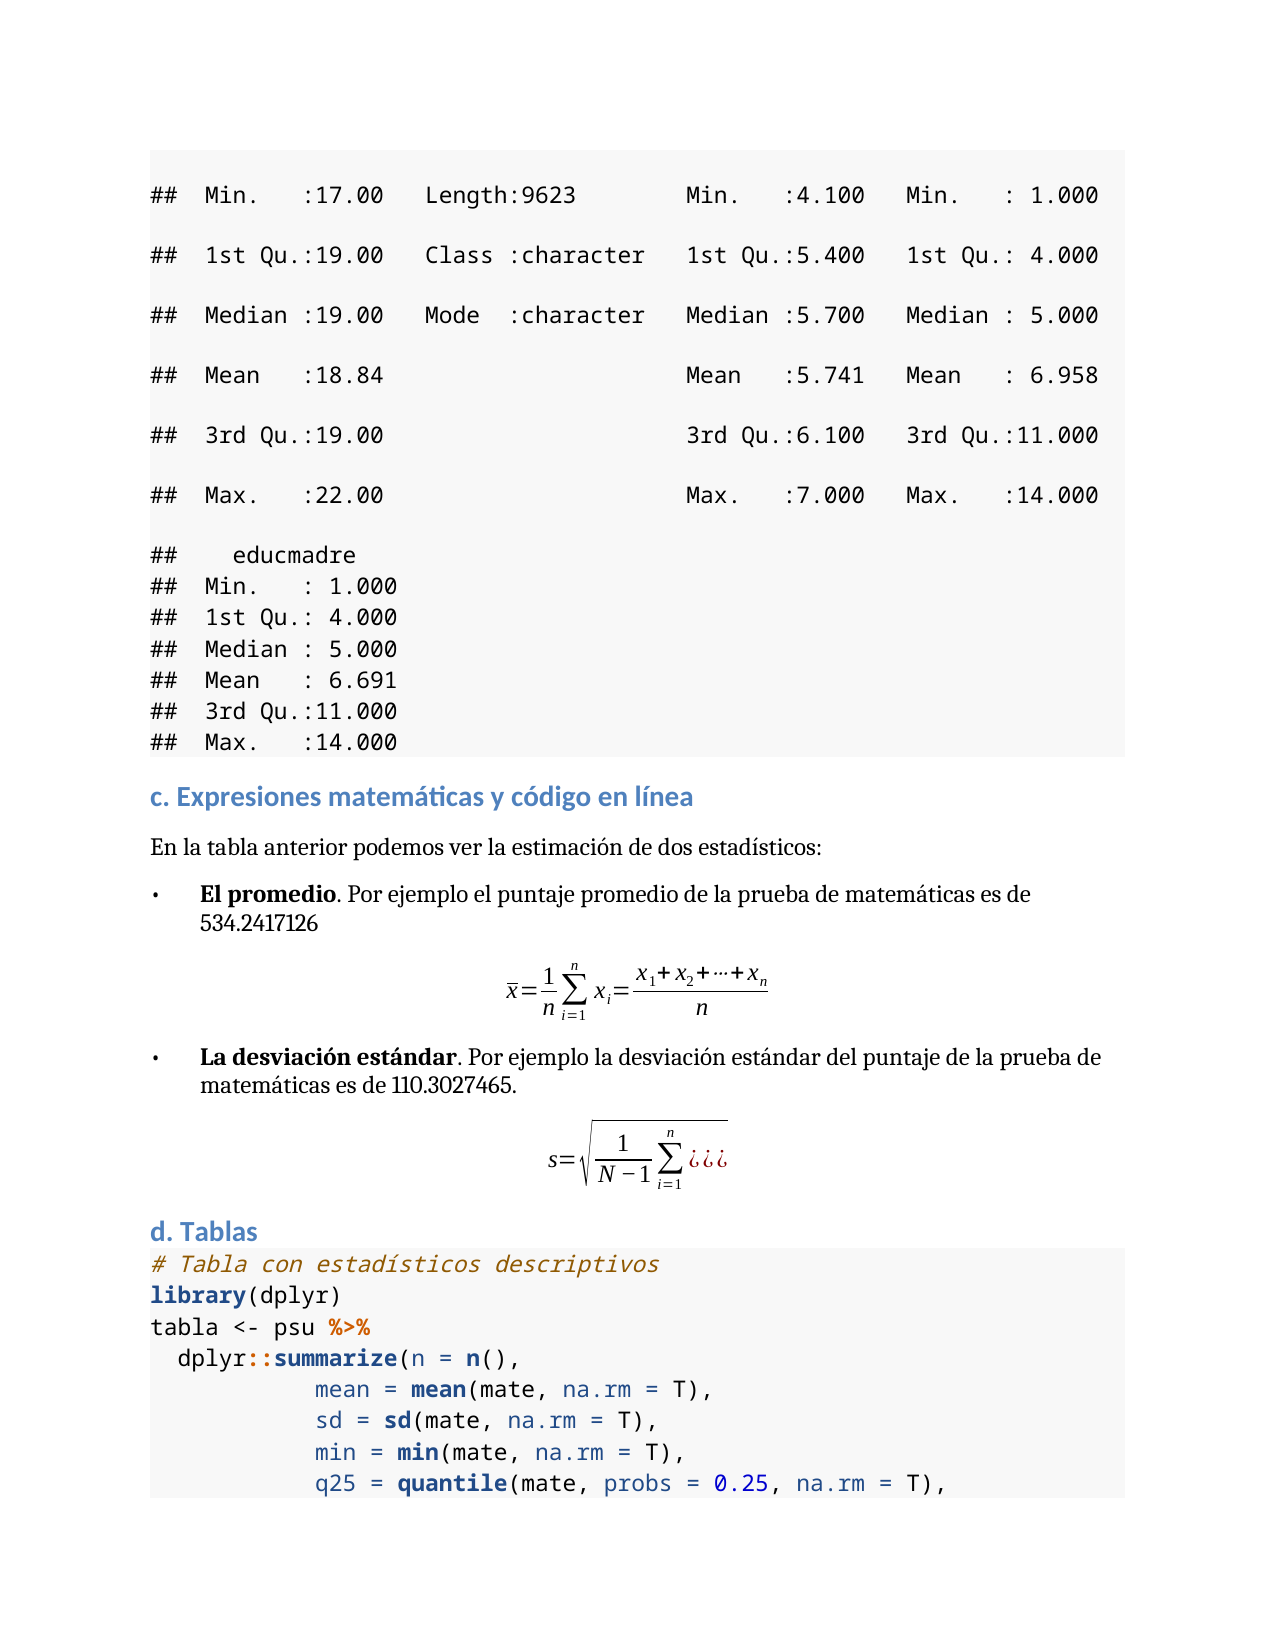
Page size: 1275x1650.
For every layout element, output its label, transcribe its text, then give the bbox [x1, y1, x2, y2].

subtitle c. Expresiones matemáticas y código en línea [150, 778, 1125, 814]
subtitle d. Tablas [150, 1213, 1125, 1248]
text En la tabla anterior podemos ver la estimación de dos estadísticos: [150, 833, 1125, 861]
list La desviación estándar. Por ejemplo la desviación estándar del puntaje de la prueba de matemáticas es de 110.3027465. [150, 1042, 1125, 1100]
list El promedio. Por ejemplo el puntaje promedio de la prueba de matemáticas es de 534.2417126 [150, 880, 1125, 938]
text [150, 1248, 1125, 1498]
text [150, 150, 1125, 757]
